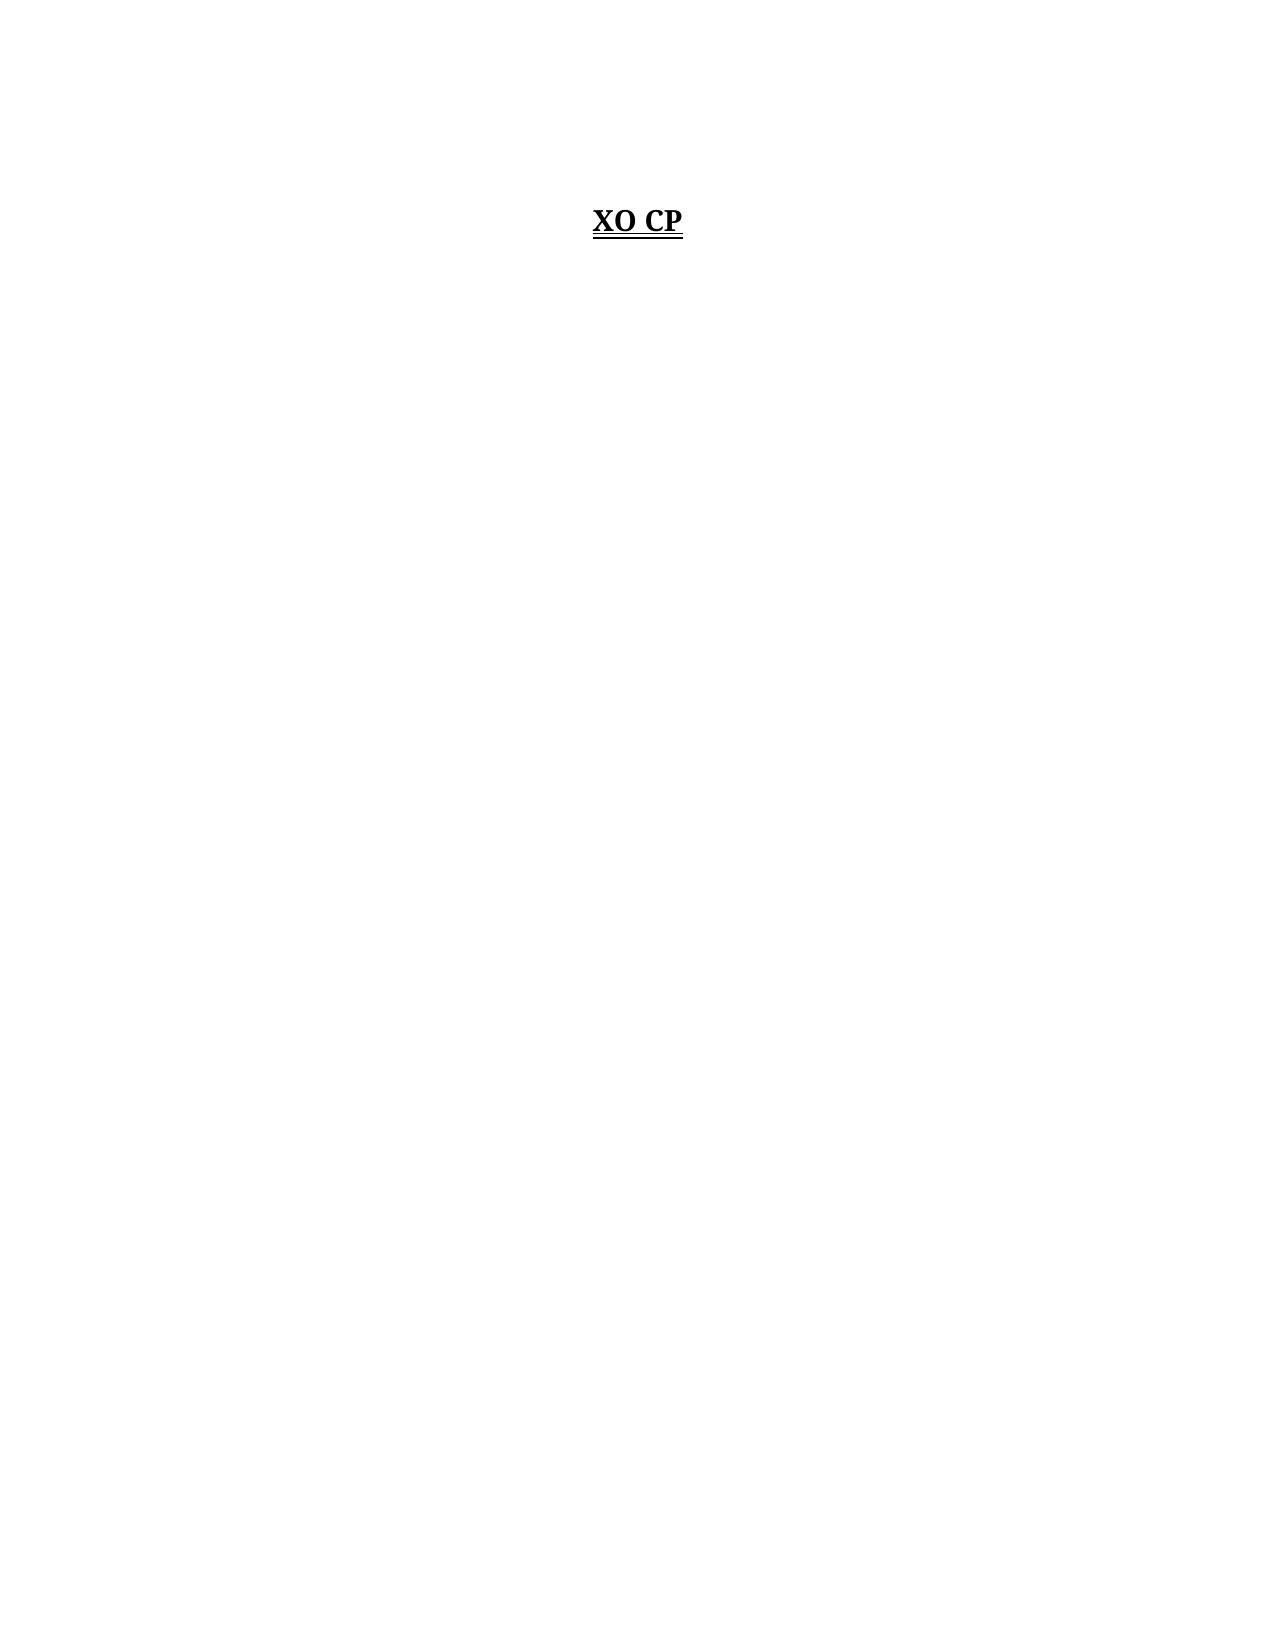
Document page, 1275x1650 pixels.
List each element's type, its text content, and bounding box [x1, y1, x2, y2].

text XO CP [150, 200, 1125, 240]
